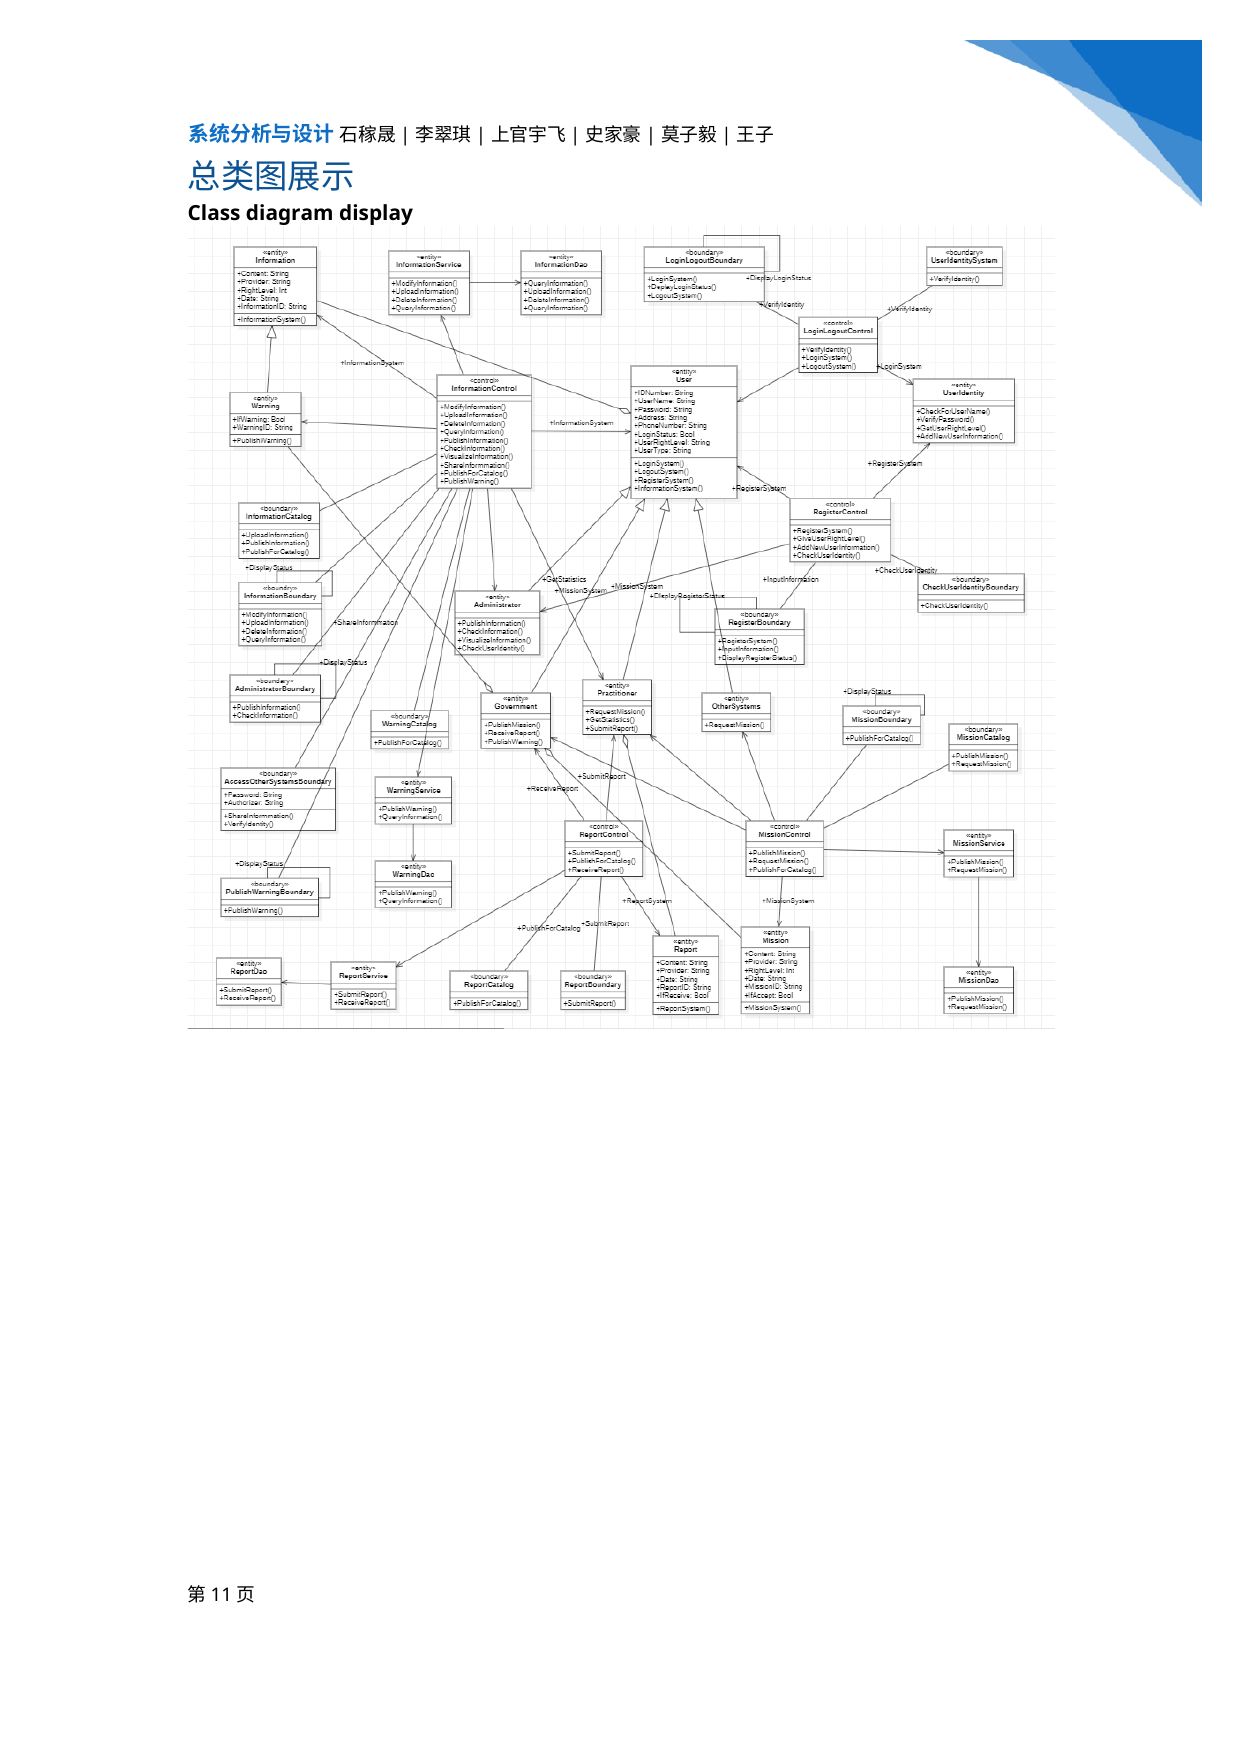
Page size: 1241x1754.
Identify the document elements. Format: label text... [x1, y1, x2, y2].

picture [961, 40, 1203, 209]
picture [187, 226, 1055, 1029]
text 总类图展示 [187, 150, 1053, 198]
text Class diagram display [187, 198, 1053, 226]
